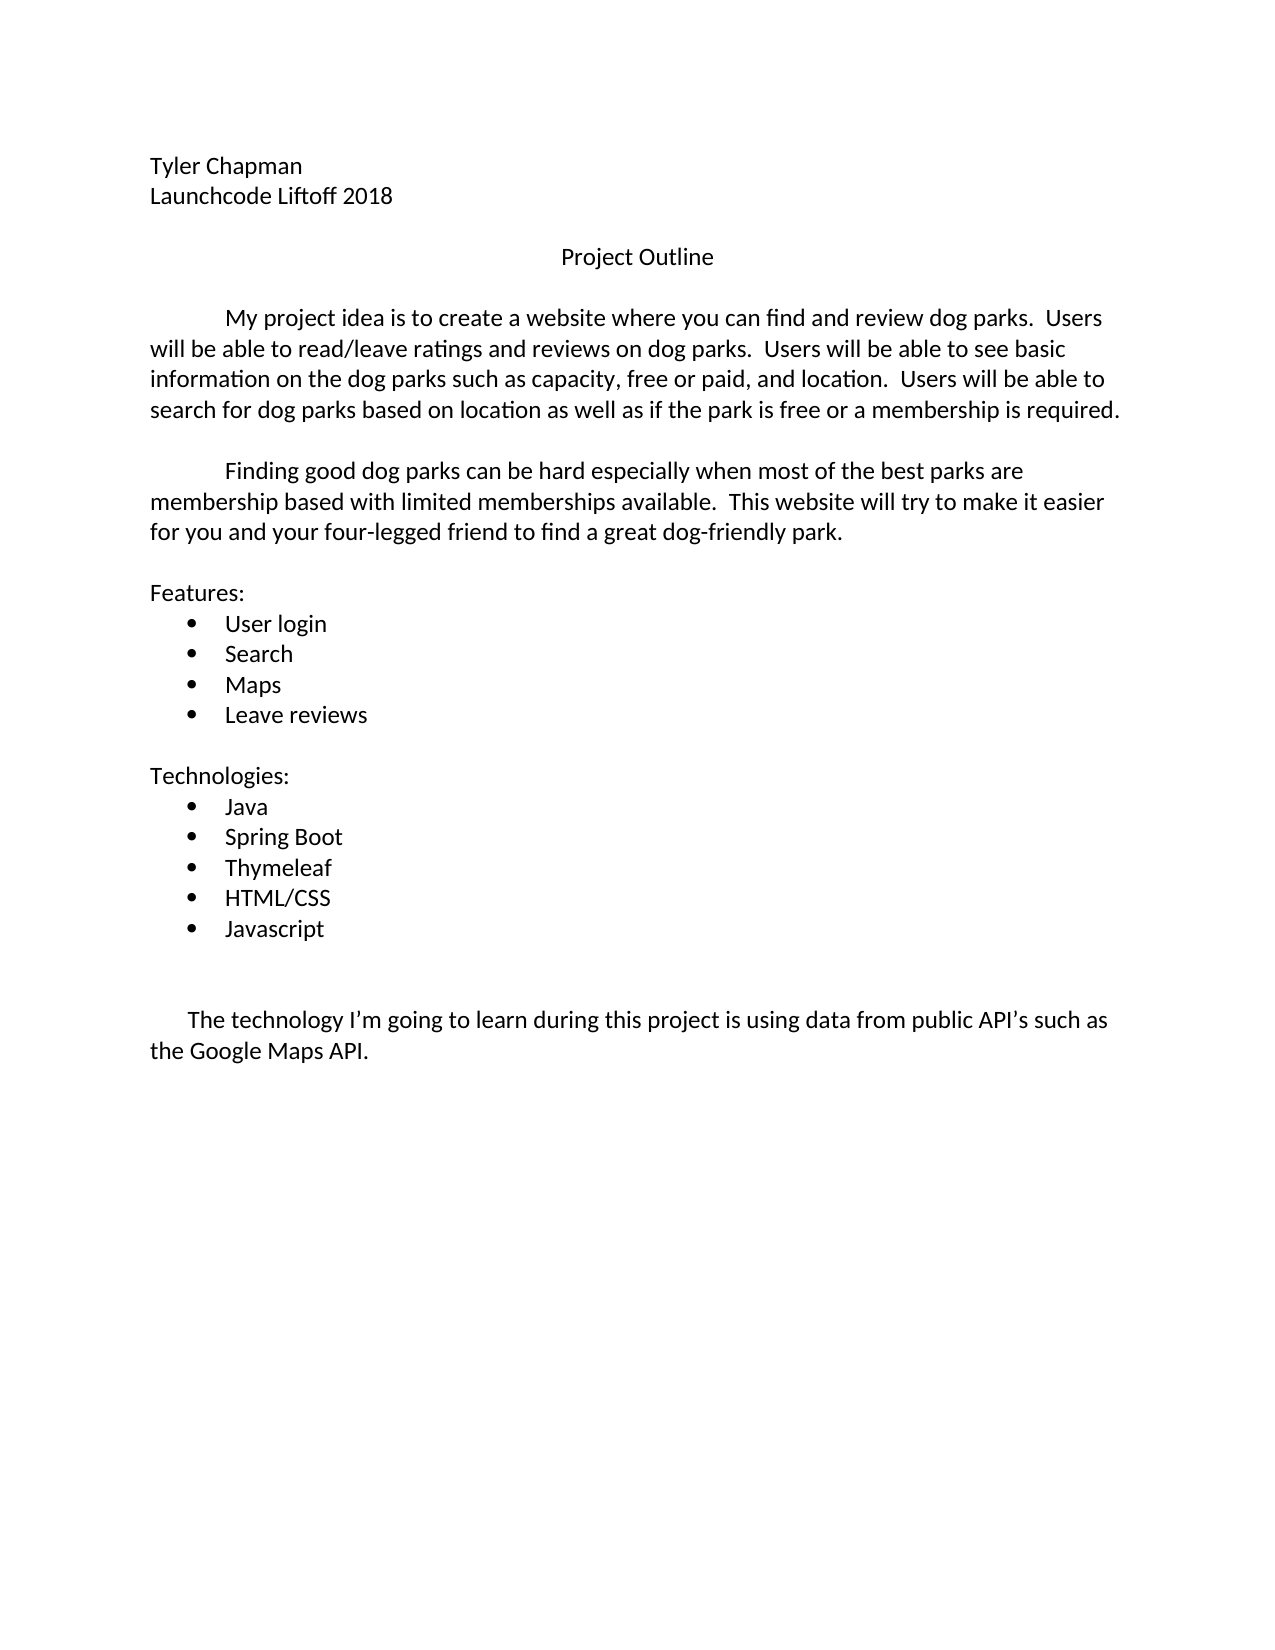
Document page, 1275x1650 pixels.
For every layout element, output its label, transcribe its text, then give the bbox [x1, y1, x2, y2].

list Javascript [187, 913, 1125, 943]
list Leave reviews [187, 699, 1125, 730]
text The technology I’m going to learn during this project is using data from public API’s such as the Google Maps API. [150, 1004, 1125, 1066]
list Search [187, 638, 1125, 669]
list Maps [187, 669, 1125, 699]
text Project Outline [150, 242, 1125, 272]
text Features: [150, 577, 1125, 608]
text My project idea is to create a website where you can find and review dog parks. Users will be able to read/leave ratings and reviews on dog parks. Users will be able to see basic information on the dog parks such as capacity, free or paid, and location. Users will be able to search for dog parks based on location as well as if the park is free or a membership is required. [150, 303, 1125, 425]
list Thymeleaf [187, 852, 1125, 882]
text Technologies: [150, 760, 1125, 791]
list User login [187, 608, 1125, 638]
text Launchcode Liftoff 2018 [150, 181, 1125, 211]
list Java [187, 791, 1125, 821]
list Spring Boot [187, 821, 1125, 852]
list HTML/CSS [187, 882, 1125, 913]
text Finding good dog parks can be hard especially when most of the best parks are membership based with limited memberships available. This website will try to make it easier for you and your four-legged friend to find a great dog-friendly park. [150, 455, 1125, 547]
text Tyler Chapman [150, 150, 1125, 181]
